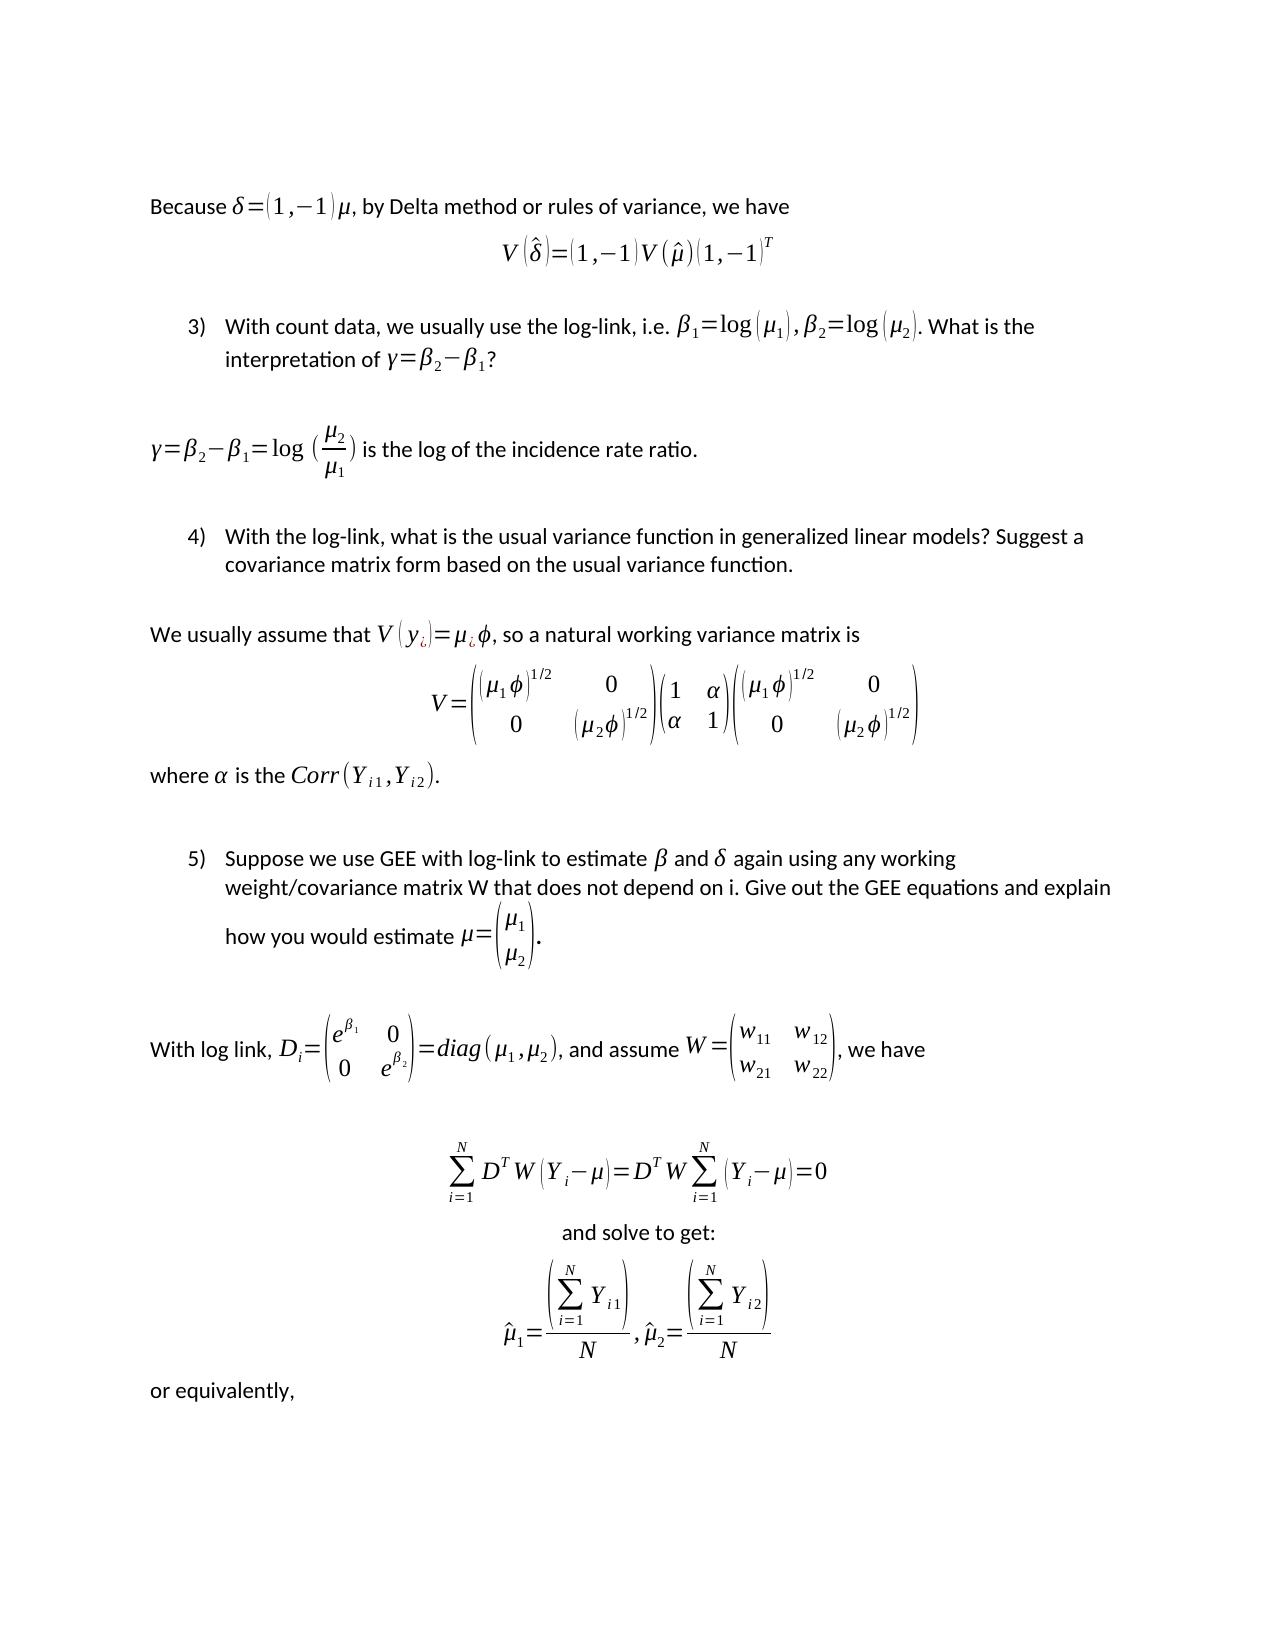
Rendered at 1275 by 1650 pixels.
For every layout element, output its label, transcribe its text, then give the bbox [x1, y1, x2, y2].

text With log link, , and assume , we have [150, 1013, 1125, 1085]
text where is the . [150, 759, 1125, 792]
text Because , by Delta method or rules of variance, we have [150, 191, 1125, 221]
list With count data, we usually use the log-link, i.e. . What is the interpretation of ? [187, 309, 1125, 375]
text is the log of the incidence rate ratio. [150, 416, 1125, 482]
text We usually assume that , so a natural working variance matrix is [150, 619, 1125, 650]
list With the log-link, what is the usual variance function in generalized linear models? Suggest a covariance matrix form based on the usual variance function. [187, 522, 1125, 578]
text or equivalently, [150, 1376, 1125, 1404]
list Suppose we use GEE with log-link to estimate and again using any working weight/covariance matrix W that does not depend on i. Give out the GEE equations and explain how you would estimate . [187, 844, 1125, 972]
text and solve to get: [150, 1218, 1125, 1246]
